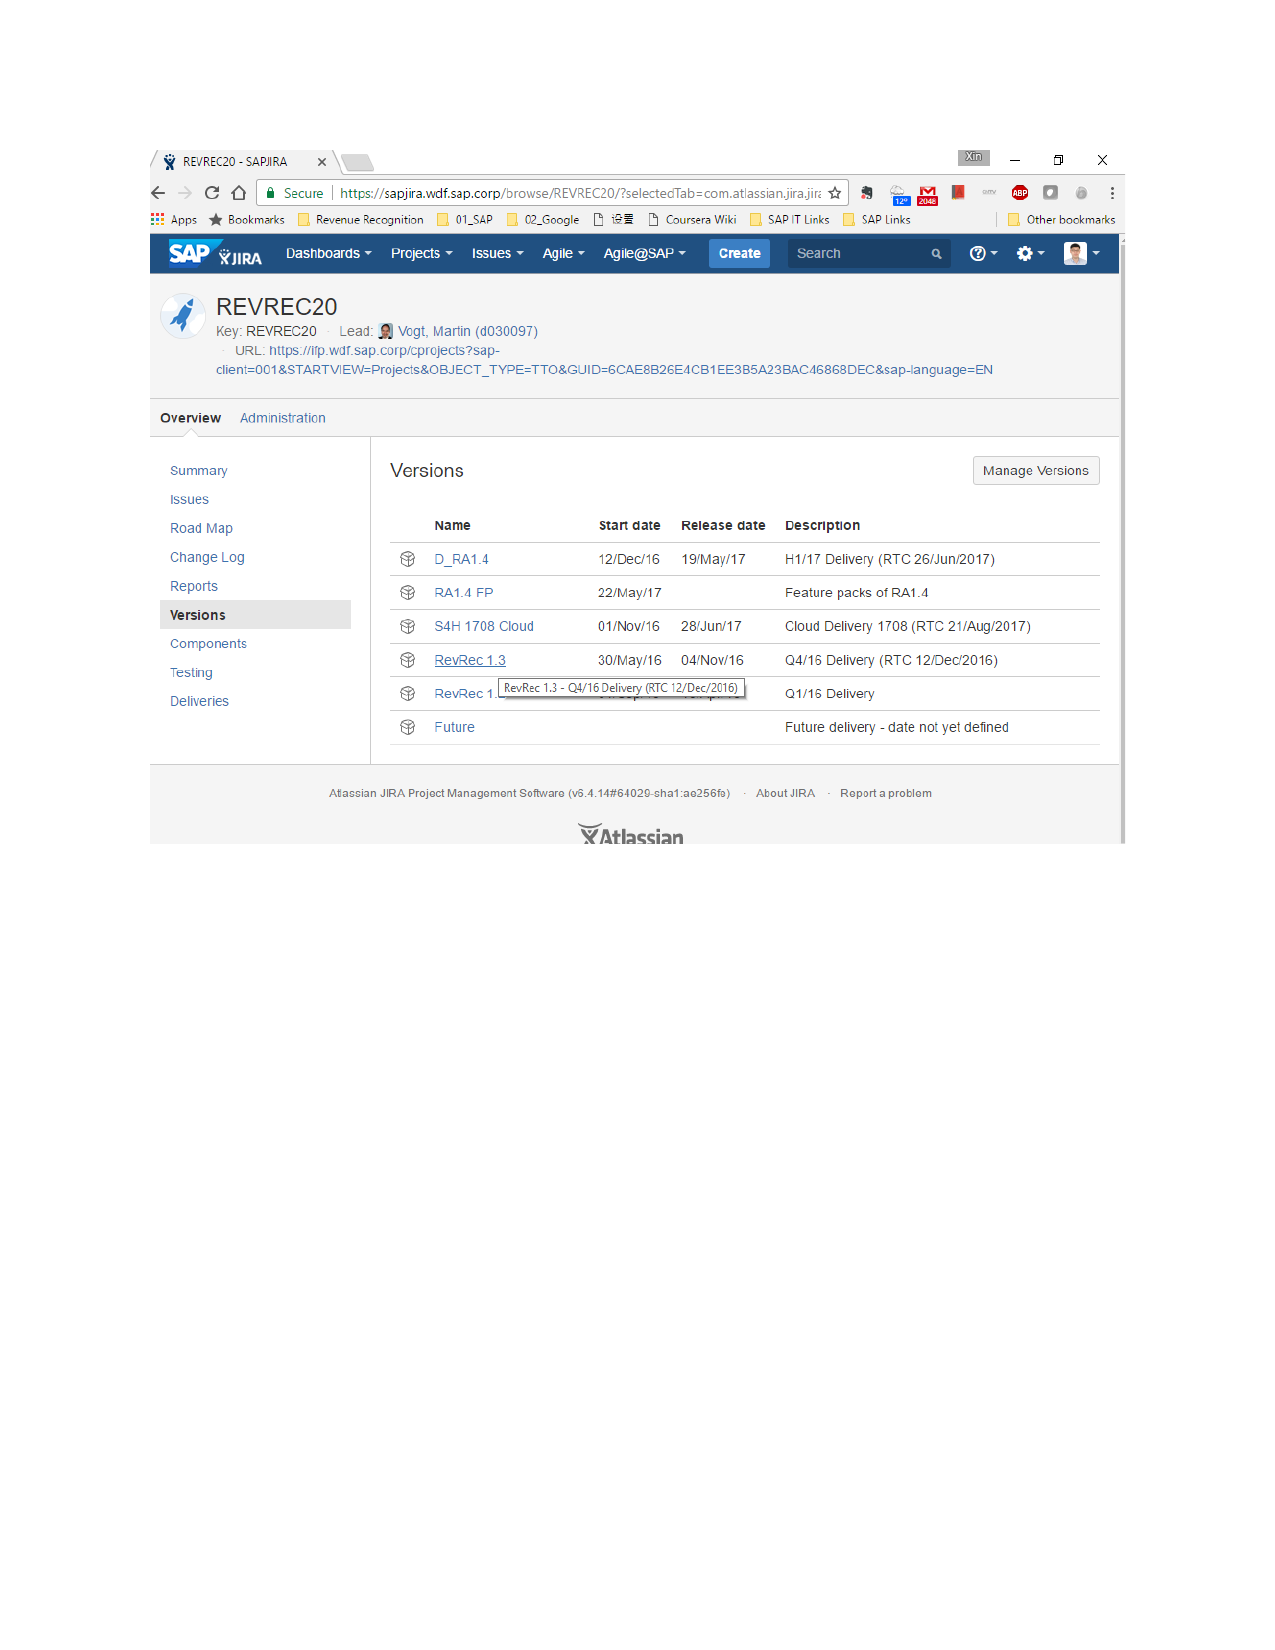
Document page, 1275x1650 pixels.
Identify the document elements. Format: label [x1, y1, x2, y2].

picture [150, 150, 1125, 844]
